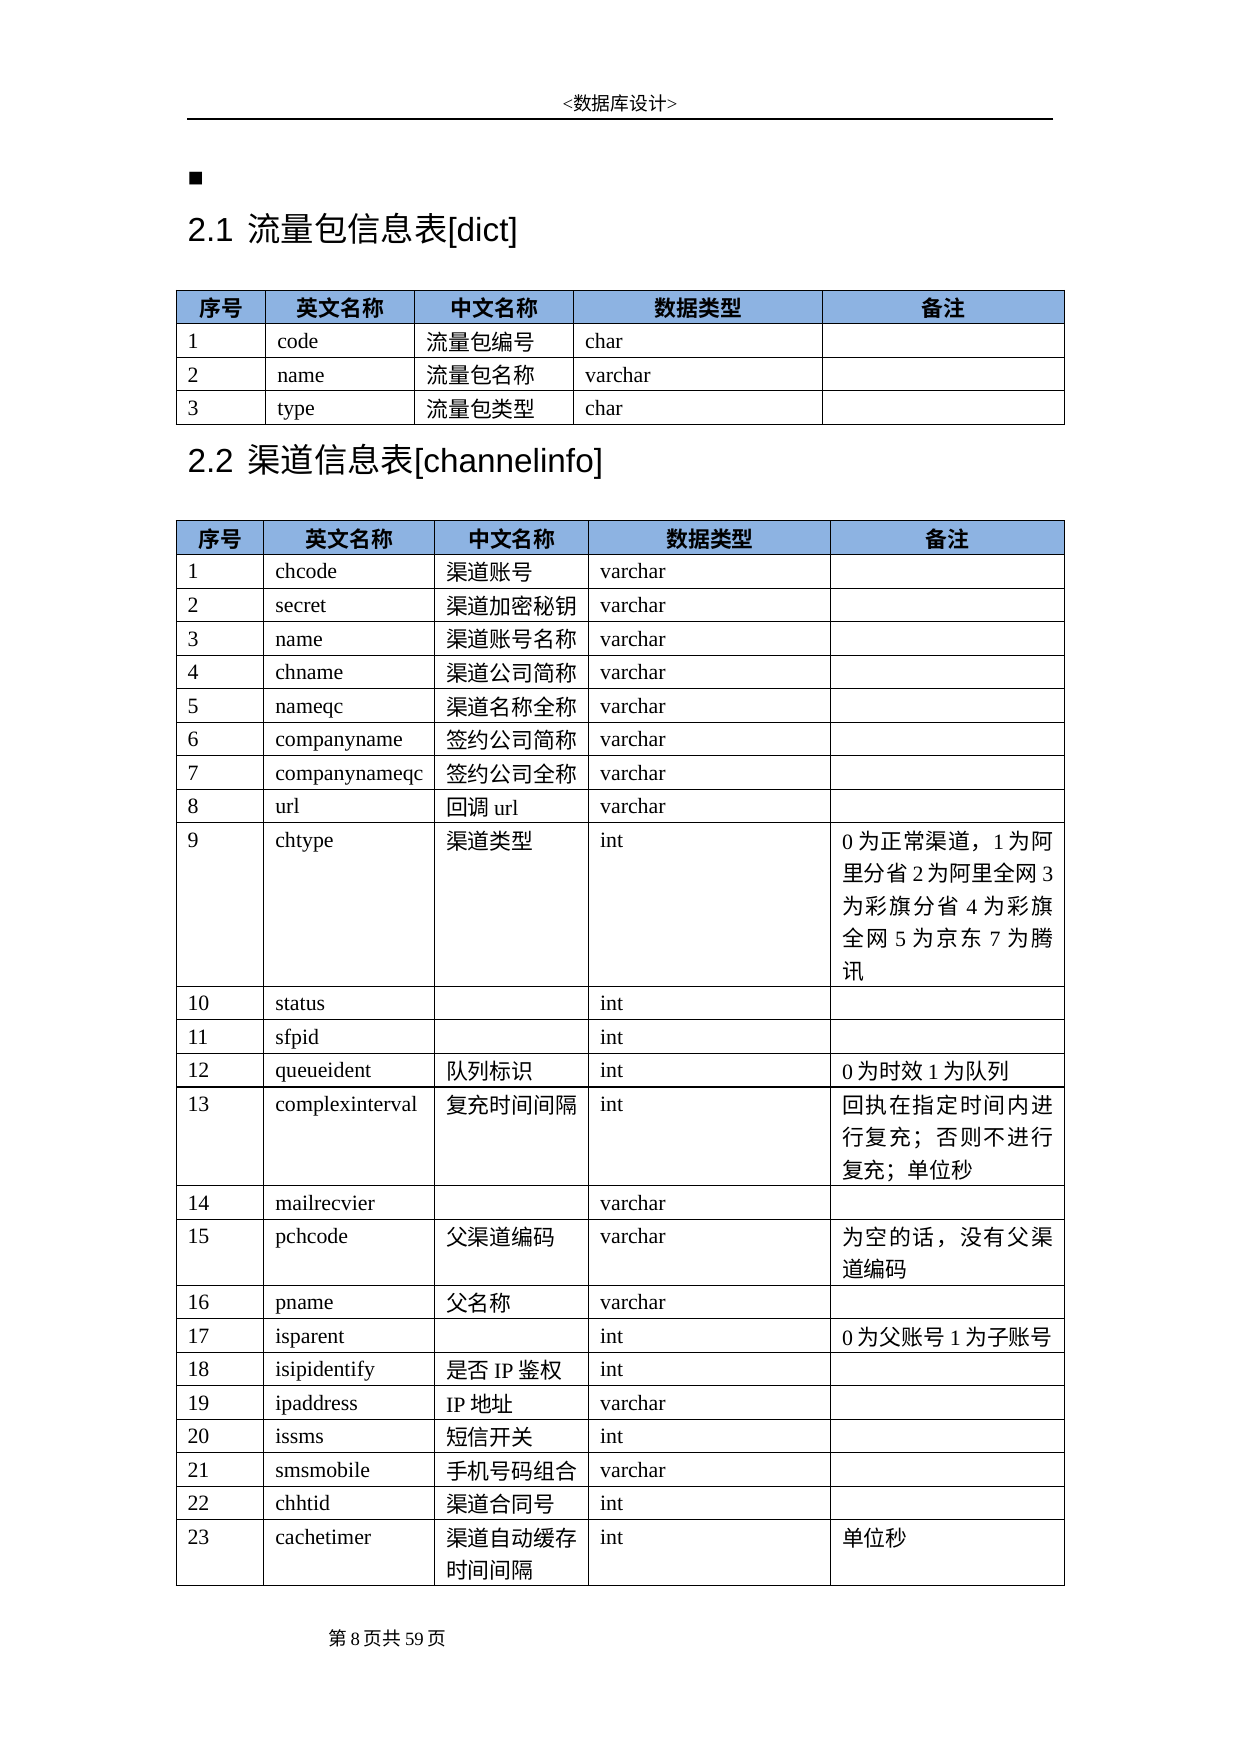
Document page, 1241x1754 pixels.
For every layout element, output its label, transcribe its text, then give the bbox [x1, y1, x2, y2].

table_header 英文名称 [266, 291, 414, 323]
table_cell complexinterval [264, 1088, 434, 1185]
table_cell 手机号码组合 [435, 1453, 588, 1486]
table_cell sfpid [264, 1020, 434, 1053]
table_cell 14 [177, 1186, 263, 1218]
table_cell [831, 589, 1064, 621]
table_cell int [589, 1353, 830, 1385]
table_cell chtype [264, 823, 434, 986]
table_cell varchar [589, 656, 830, 688]
table_cell 是否IP鉴权 [435, 1353, 588, 1385]
table_cell 15 [177, 1220, 263, 1284]
table_cell mailrecvier [264, 1186, 434, 1218]
table_cell char [574, 391, 822, 424]
table_header 中文名称 [435, 521, 588, 554]
table_cell type [266, 391, 414, 424]
table_cell varchar [589, 1386, 830, 1419]
table_cell [435, 1319, 588, 1352]
table_cell 为空的话，没有父渠道编码 [831, 1220, 1064, 1284]
table_cell varchar [589, 589, 830, 621]
table_cell [823, 358, 1064, 390]
table_cell 21 [177, 1453, 263, 1486]
table_cell 18 [177, 1353, 263, 1385]
table_cell 9 [177, 823, 263, 986]
table_cell 8 [177, 790, 263, 822]
table_cell int [589, 1520, 830, 1585]
table_cell varchar [589, 756, 830, 789]
table_cell [823, 324, 1064, 357]
table_cell 1 [177, 555, 263, 587]
table_cell int [589, 1319, 830, 1352]
table_cell 渠道账号 [435, 555, 588, 587]
table_cell 渠道合同号 [435, 1487, 588, 1519]
table_cell [435, 1186, 588, 1218]
table_cell 父渠道编码 [435, 1220, 588, 1284]
table_cell chname [264, 656, 434, 688]
table_cell pname [264, 1286, 434, 1318]
table_cell [823, 391, 1064, 424]
table_cell varchar [589, 1220, 830, 1284]
table_cell 签约公司简称 [435, 723, 588, 755]
table_cell chhtid [264, 1487, 434, 1519]
table_cell pchcode [264, 1220, 434, 1284]
table_cell 16 [177, 1286, 263, 1318]
table_cell [831, 656, 1064, 688]
table_cell 复充时间间隔 [435, 1088, 588, 1185]
table_cell 队列标识 [435, 1054, 588, 1086]
table_cell 3 [177, 391, 265, 424]
table_cell 19 [177, 1386, 263, 1419]
table_cell 22 [177, 1487, 263, 1519]
table_cell int [589, 1487, 830, 1519]
table_cell isipidentify [264, 1353, 434, 1385]
table_cell 流量包名称 [415, 358, 573, 390]
table_cell char [574, 324, 822, 357]
table_header 备注 [823, 291, 1064, 323]
table_cell name [264, 622, 434, 654]
table_cell 渠道加密秘钥 [435, 589, 588, 621]
table_cell 父名称 [435, 1286, 588, 1318]
table_cell 10 [177, 987, 263, 1019]
table_cell 11 [177, 1020, 263, 1053]
table_cell int [589, 987, 830, 1019]
table_cell 5 [177, 689, 263, 722]
table_cell queueident [264, 1054, 434, 1086]
table_cell 回执在指定时间内进行复充；否则不进行复充；单位秒 [831, 1088, 1064, 1185]
table_cell 2 [177, 589, 263, 621]
table_cell [831, 555, 1064, 587]
table_cell 流量包编号 [415, 324, 573, 357]
table_cell 渠道账号名称 [435, 622, 588, 654]
table_cell 23 [177, 1520, 263, 1585]
table_cell 单位秒 [831, 1520, 1064, 1585]
table_cell [831, 1386, 1064, 1419]
table_cell 0为正常渠道，1为阿里分省2为阿里全网3为彩旗分省4为彩旗全网5为京东7为腾讯 [831, 823, 1064, 986]
table_header 中文名称 [415, 291, 573, 323]
subtitle 渠道信息表[channelinfo] [187, 425, 1053, 490]
table_cell 6 [177, 723, 263, 755]
table_cell [831, 1453, 1064, 1486]
table_cell varchar [589, 1453, 830, 1486]
table_cell smsmobile [264, 1453, 434, 1486]
table_header 序号 [177, 291, 265, 323]
table_cell varchar [589, 1186, 830, 1218]
table_cell int [589, 823, 830, 986]
table_cell companyname [264, 723, 434, 755]
table_cell [831, 790, 1064, 822]
table_header 英文名称 [264, 521, 434, 554]
table_cell companynameqc [264, 756, 434, 789]
table_cell [831, 1186, 1064, 1218]
table_cell 1 [177, 324, 265, 357]
table_cell [435, 1020, 588, 1053]
table_cell cachetimer [264, 1520, 434, 1585]
table_cell varchar [589, 1286, 830, 1318]
table_cell 17 [177, 1319, 263, 1352]
subtitle 流量包信息表[dict] [187, 194, 1053, 259]
table_header 数据类型 [589, 521, 830, 554]
table_cell 渠道自动缓存时间间隔 [435, 1520, 588, 1585]
table_cell int [589, 1054, 830, 1086]
table_cell [831, 689, 1064, 722]
table_cell [831, 1286, 1064, 1318]
table_cell 20 [177, 1420, 263, 1452]
table_cell 12 [177, 1054, 263, 1086]
table_cell varchar [589, 622, 830, 654]
table_cell [831, 1487, 1064, 1519]
table_cell 渠道公司简称 [435, 656, 588, 688]
table_cell [831, 723, 1064, 755]
table_cell issms [264, 1420, 434, 1452]
table_cell [831, 756, 1064, 789]
table_cell 流量包类型 [415, 391, 573, 424]
table_cell 短信开关 [435, 1420, 588, 1452]
table_header 序号 [177, 521, 263, 554]
table_cell isparent [264, 1319, 434, 1352]
table_cell varchar [589, 689, 830, 722]
table_cell [435, 987, 588, 1019]
table_cell [831, 1020, 1064, 1053]
table_cell 0为父账号 1为子账号 [831, 1319, 1064, 1352]
table_cell nameqc [264, 689, 434, 722]
table_cell 4 [177, 656, 263, 688]
table_cell 7 [177, 756, 263, 789]
table_cell [831, 1420, 1064, 1452]
table_cell varchar [589, 555, 830, 587]
table_cell [831, 1353, 1064, 1385]
table_cell 签约公司全称 [435, 756, 588, 789]
table_cell IP地址 [435, 1386, 588, 1419]
table_cell int [589, 1088, 830, 1185]
table_header 备注 [831, 521, 1064, 554]
table_cell name [266, 358, 414, 390]
table_cell int [589, 1420, 830, 1452]
table_cell 2 [177, 358, 265, 390]
table_cell 渠道名称全称 [435, 689, 588, 722]
table_cell secret [264, 589, 434, 621]
table_cell [831, 987, 1064, 1019]
table_cell int [589, 1020, 830, 1053]
table_cell 渠道类型 [435, 823, 588, 986]
table_cell varchar [574, 358, 822, 390]
table_header 数据类型 [574, 291, 822, 323]
table_cell code [266, 324, 414, 357]
table_cell ipaddress [264, 1386, 434, 1419]
table_cell varchar [589, 790, 830, 822]
table_cell varchar [589, 723, 830, 755]
table_cell status [264, 987, 434, 1019]
table_cell chcode [264, 555, 434, 587]
table_cell [831, 622, 1064, 654]
table_cell url [264, 790, 434, 822]
table_cell 13 [177, 1088, 263, 1185]
table_cell 回调url [435, 790, 588, 822]
table_cell 0为时效 1为队列 [831, 1054, 1064, 1086]
table_cell 3 [177, 622, 263, 654]
